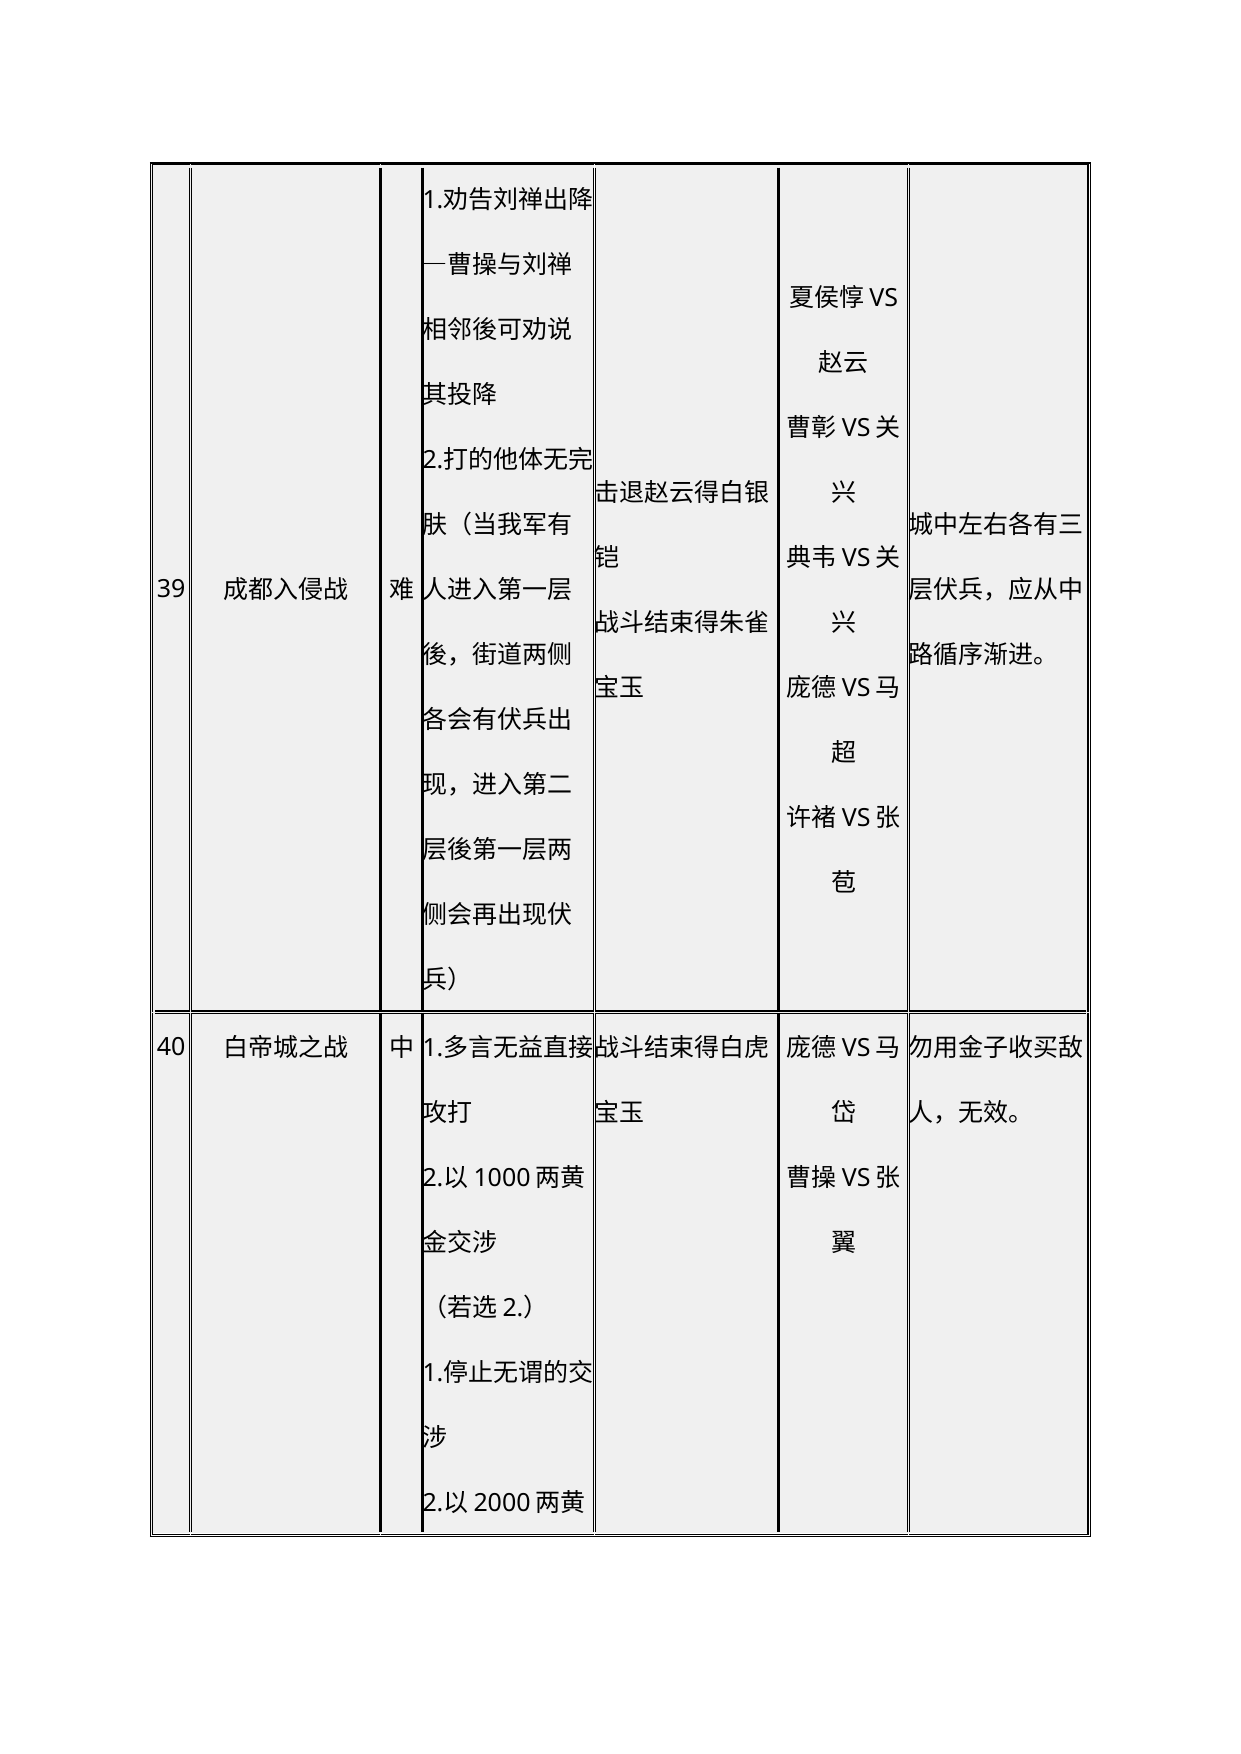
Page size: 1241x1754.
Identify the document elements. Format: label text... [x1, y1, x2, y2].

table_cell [422, 1014, 594, 1533]
table_cell 中 [380, 1014, 422, 1533]
table_cell 39 [153, 165, 191, 1010]
table_cell 城中左右各有三层伏兵，应从中路循序渐进。 [909, 165, 1087, 1010]
table_cell 击退赵云得白银铠 战斗结束得朱雀宝玉 [595, 165, 778, 1010]
table_cell 成都入侵战 [191, 165, 380, 1010]
table_cell 难 [380, 165, 422, 1010]
table_cell 勿用金子收买敌人，无效。 [909, 1010, 1088, 1533]
table_cell 战斗结束得白虎宝玉 [595, 1014, 778, 1533]
table_cell 夏侯惇VS赵云 曹彰VS关兴 典韦VS关兴 庞德VS马超 许褚VS张苞 [778, 165, 909, 1010]
table_cell 1.劝告刘禅出降—曹操与刘禅相邻後可劝说其投降 2.打的他体无完肤（当我军有人进入第一层後，街道两侧各会有伏兵出现，进入第二层後第一层两侧会再出现伏兵） [422, 165, 594, 1010]
table_cell 40 [153, 1010, 191, 1533]
table_cell 白帝城之战 [191, 1014, 380, 1533]
table_cell 庞德VS马岱 曹操VS张翼 [778, 1014, 909, 1533]
